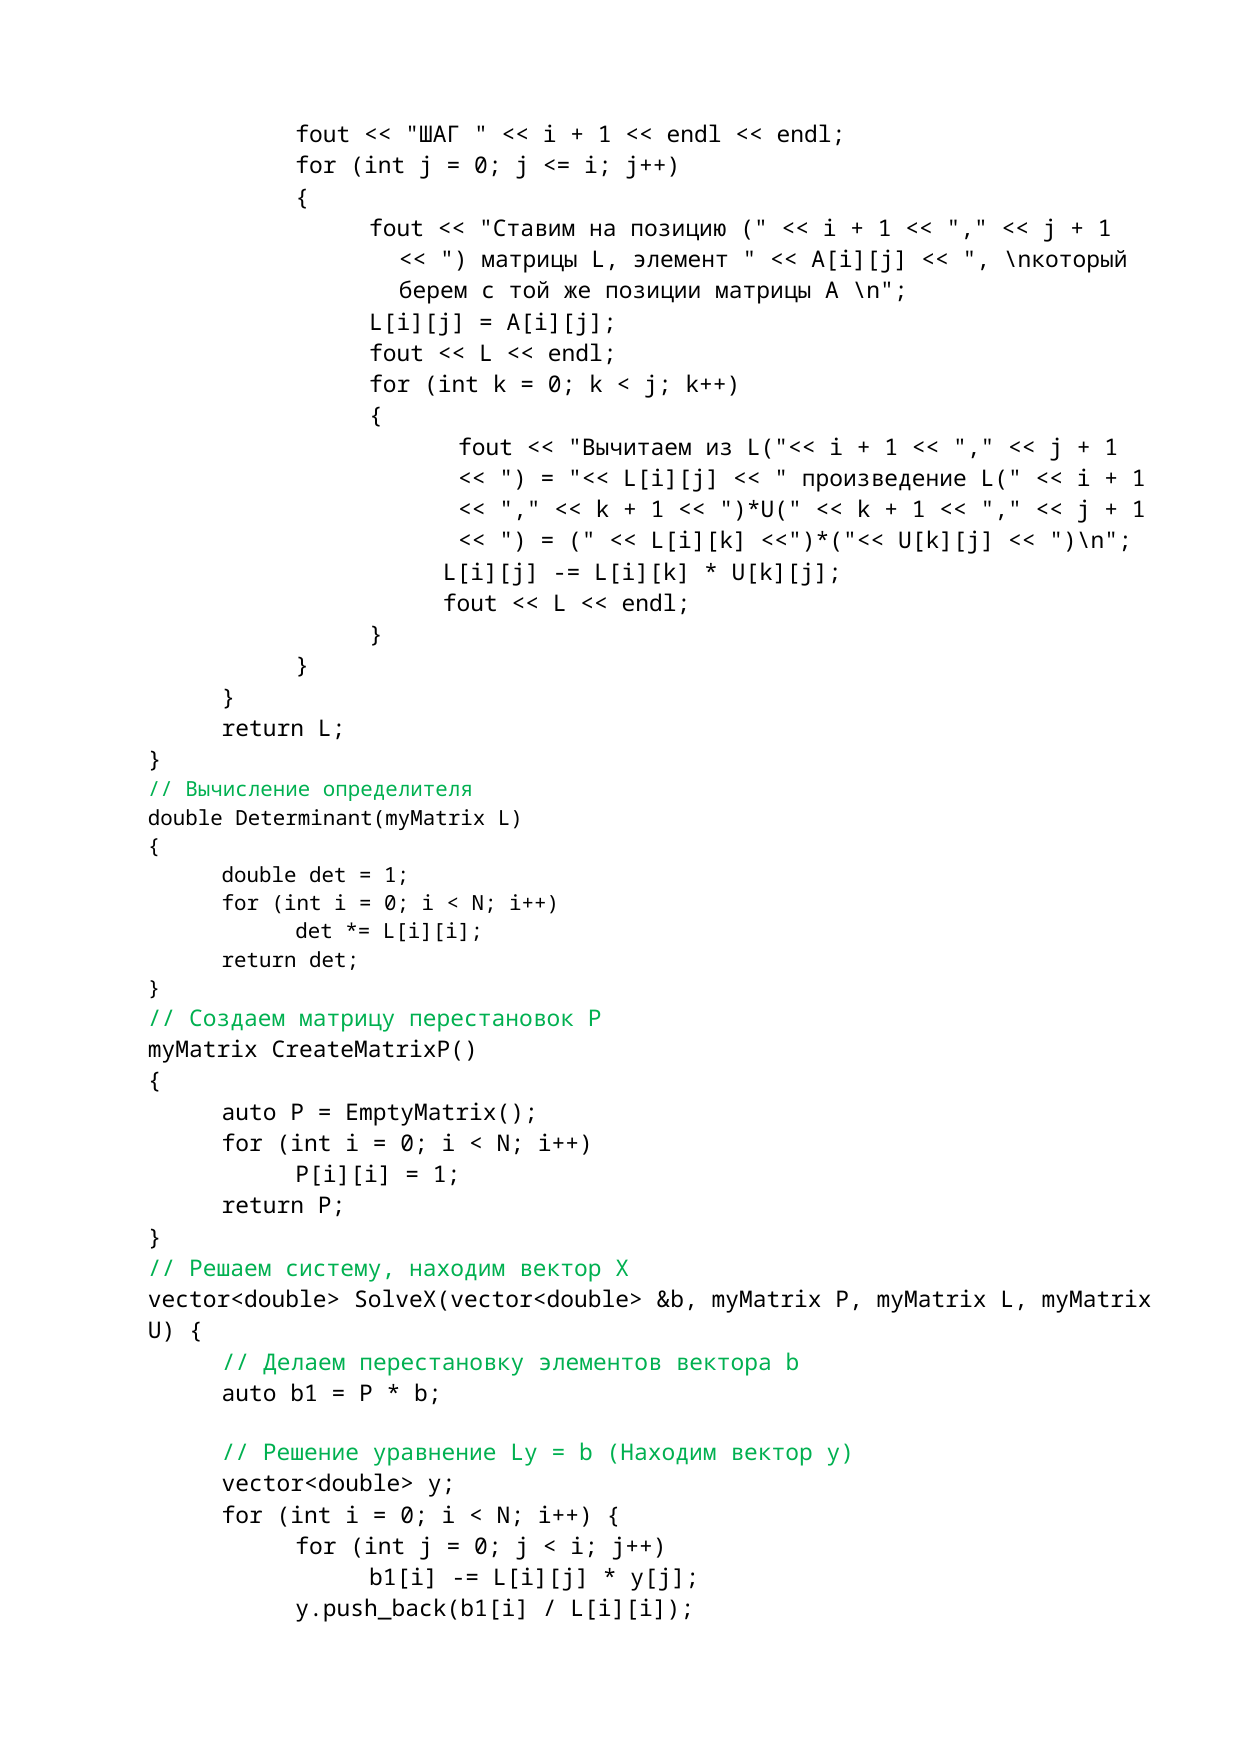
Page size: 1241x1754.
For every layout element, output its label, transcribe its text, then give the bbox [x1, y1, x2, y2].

text fout << "ШАГ " << i + 1 << endl << endl; [148, 118, 1152, 149]
text // Решаем систему, находим вектор X [148, 1252, 1152, 1283]
text // Создаем матрицу перестановок P [148, 1002, 1152, 1033]
text b1[i] -= L[i][j] * y[j]; [148, 1561, 1152, 1592]
text { [148, 181, 1152, 212]
text } [148, 649, 1152, 681]
text return P; [148, 1189, 1152, 1221]
text auto P = EmptyMatrix(); [148, 1096, 1152, 1127]
text } [148, 973, 1152, 1002]
text fout << L << endl; [148, 587, 1152, 618]
text double Determinant(myMatrix L) [148, 803, 1152, 831]
text for (int i = 0; i < N; i++) [148, 1127, 1152, 1158]
text // Решение уравнение Ly = b (Находим вектор y) [148, 1436, 1152, 1467]
text y.push_back(b1[i] / L[i][i]); [148, 1592, 1152, 1624]
text // Делаем перестановку элементов вектора b [177, 1346, 1152, 1377]
text // Вычисление определителя [148, 774, 1152, 803]
text L[i][j] -= L[i][k] * U[k][j]; [148, 556, 1152, 587]
text fout << L << endl; [148, 337, 1152, 368]
text P[i][i] = 1; [148, 1158, 1152, 1189]
text for (int j = 0; j <= i; j++) [148, 149, 1152, 181]
text for (int k = 0; k < j; k++) [148, 368, 1152, 399]
text return L; [148, 712, 1152, 743]
text } [148, 618, 1152, 649]
text } [148, 681, 1152, 712]
text { [148, 831, 1152, 860]
text det *= L[i][i]; [148, 917, 1152, 945]
text for (int i = 0; i < N; i++) [148, 888, 1152, 917]
text vector<double> y; [148, 1467, 1152, 1499]
text fout << "Ставим на позицию (" << i + 1 << "," << j + 1 << ") матрицы L, элемент " << A[i][j] << ", \nкоторый берем с той же позиции матрицы А \n"; [369, 212, 1152, 306]
text double det = 1; [148, 860, 1152, 888]
text fout << "Вычитаем из L("<< i + 1 << "," << j + 1 << ") = "<< L[i][j] << " произведение L(" << i + 1 << "," << k + 1 << ")*U(" << k + 1 << "," << j + 1 << ") = (" << L[i][k] <<")*("<< U[k][j] << ")\n"; [148, 431, 1152, 556]
text { [148, 1064, 1152, 1096]
text myMatrix CreateMatrixP() [148, 1033, 1152, 1064]
text { [148, 399, 1152, 431]
text } [148, 743, 1152, 774]
text L[i][j] = A[i][j]; [148, 306, 1152, 337]
text auto b1 = P * b; [148, 1377, 1152, 1408]
text for (int i = 0; i < N; i++) { [148, 1499, 1152, 1530]
text } [148, 1221, 1152, 1252]
text for (int j = 0; j < i; j++) [148, 1530, 1152, 1561]
text vector<double> SolveX(vector<double> &b, myMatrix P, myMatrix L, myMatrix U) { [148, 1283, 1152, 1346]
text return det; [148, 945, 1152, 973]
